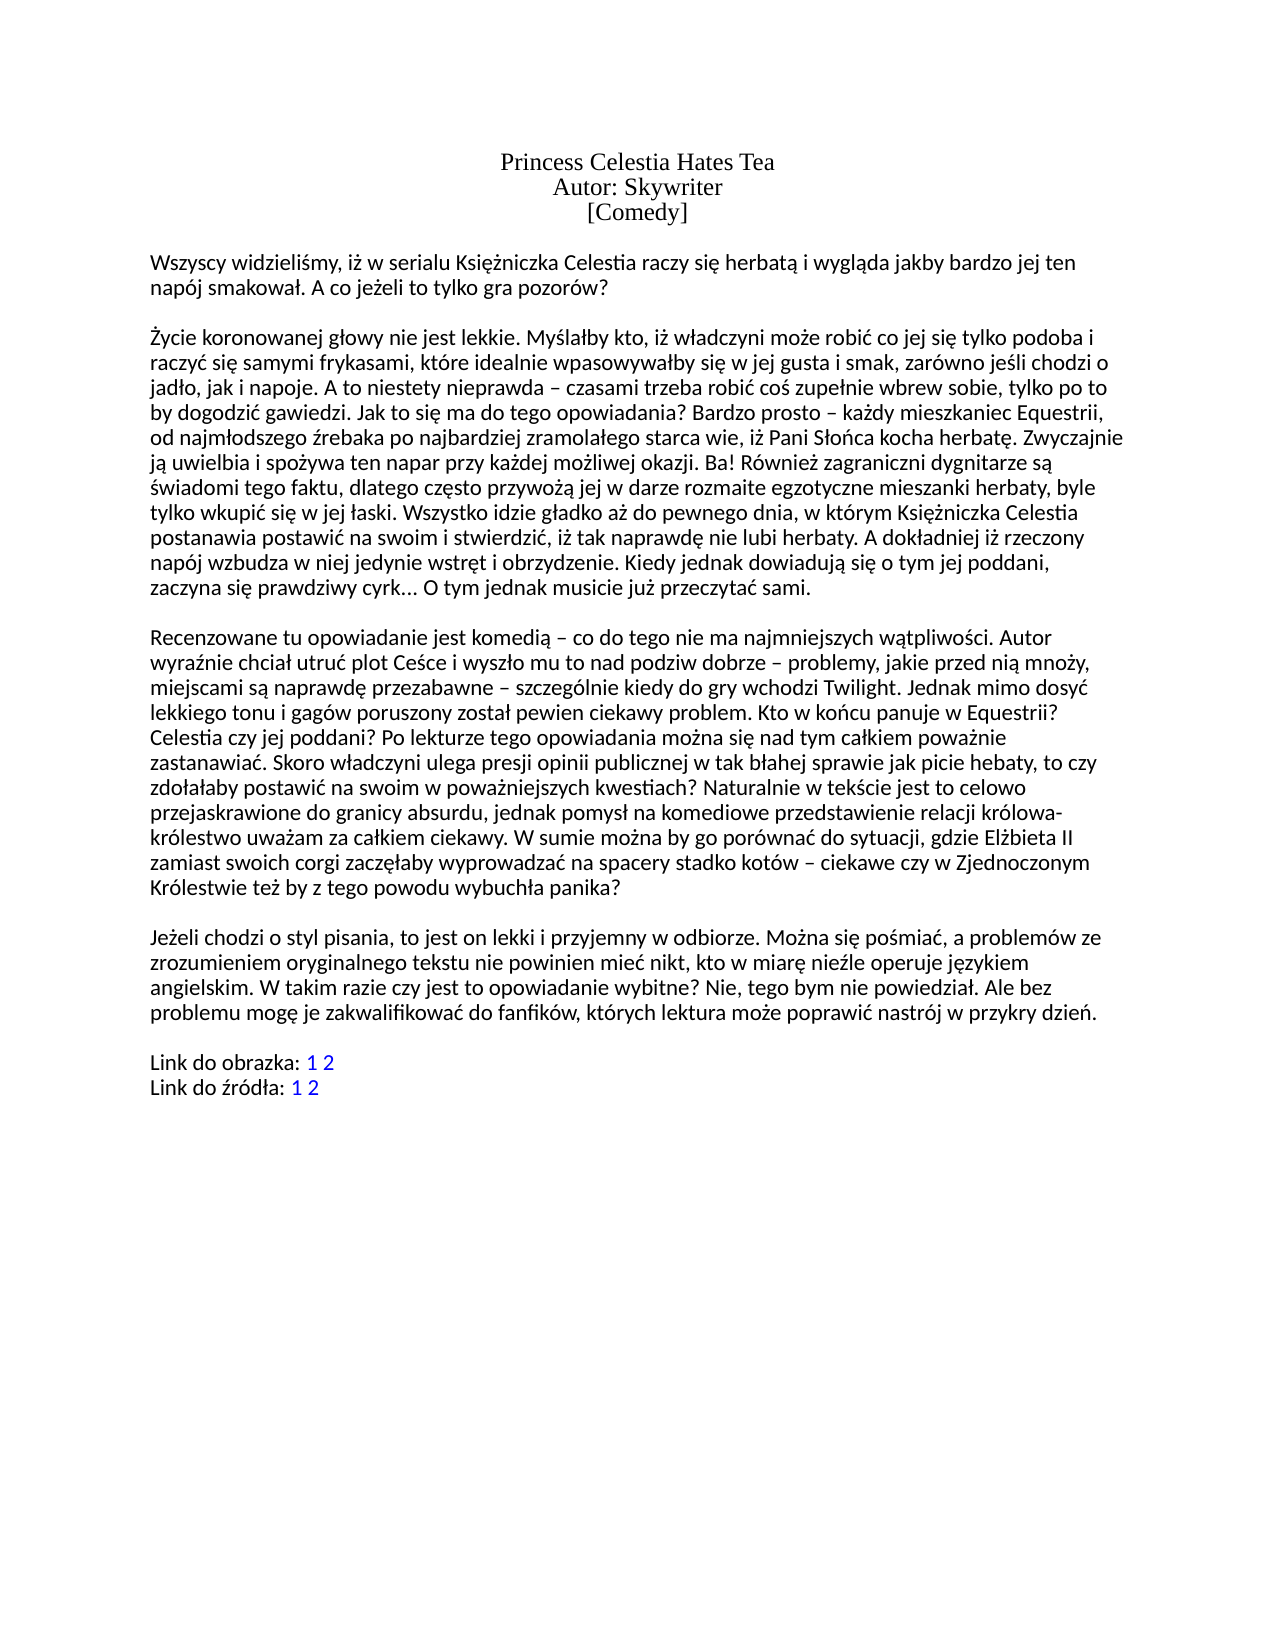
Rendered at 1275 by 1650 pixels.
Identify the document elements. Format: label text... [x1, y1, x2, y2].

text Recenzowane tu opowiadanie jest komedią – co do tego nie ma najmniejszych wątpliwości. Autor wyraźnie chciał utruć plot Ceśce i wyszło mu to nad podziw dobrze – problemy, jakie przed nią mnoży, miejscami są naprawdę przezabawne – szczególnie kiedy do gry wchodzi Twilight. Jednak mimo dosyć lekkiego tonu i gagów poruszony został pewien ciekawy problem. Kto w końcu panuje w Equestrii? Celestia czy jej poddani? Po lekturze tego opowiadania można się nad tym całkiem poważnie zastanawiać. Skoro władczyni ulega presji opinii publicznej w tak błahej sprawie jak picie hebaty, to czy zdołałaby postawić na swoim w poważniejszych kwestiach? Naturalnie w tekście jest to celowo przejaskrawione do granicy absurdu, jednak pomysł na komediowe przedstawienie relacji królowa-królestwo uważam za całkiem ciekawy. W sumie można by go porównać do sytuacji, gdzie Elżbieta II zamiast swoich corgi zaczęłaby wyprowadzać na spacery stadko kotów – ciekawe czy w Zjednoczonym Królestwie też by z tego powodu wybuchła panika? [150, 625, 1125, 900]
text Życie koronowanej głowy nie jest lekkie. Myślałby kto, iż władczyni może robić co jej się tylko podoba i raczyć się samymi frykasami, które idealnie wpasowywałby się w jej gusta i smak, zarówno jeśli chodzi o jadło, jak i napoje. A to niestety nieprawda – czasami trzeba robić coś zupełnie wbrew sobie, tylko po to by dogodzić gawiedzi. Jak to się ma do tego opowiadania? Bardzo prosto – każdy mieszkaniec Equestrii, od najmłodszego źrebaka po najbardziej zramolałego starca wie, iż Pani Słońca kocha herbatę. Zwyczajnie ją uwielbia i spożywa ten napar przy każdej możliwej okazji. Ba! Również zagraniczni dygnitarze są świadomi tego faktu, dlatego często przywożą jej w darze rozmaite egzotyczne mieszanki herbaty, byle tylko wkupić się w jej łaski. Wszystko idzie gładko aż do pewnego dnia, w którym Księżniczka Celestia postanawia postawić na swoim i stwierdzić, iż tak naprawdę nie lubi herbaty. A dokładniej iż rzeczony napój wzbudza w niej jedynie wstręt i obrzydzenie. Kiedy jednak dowiadują się o tym jej poddani, zaczyna się prawdziwy cyrk... O tym jednak musicie już przeczytać sami. [150, 325, 1125, 600]
text Jeżeli chodzi o styl pisania, to jest on lekki i przyjemny w odbiorze. Można się pośmiać, a problemów ze zrozumieniem oryginalnego tekstu nie powinien mieć nikt, kto w miarę nieźle operuje językiem angielskim. W takim razie czy jest to opowiadanie wybitne? Nie, tego bym nie powiedział. Ale bez problemu mogę je zakwalifikować do fanfików, których lektura może poprawić nastrój w przykry dzień. [150, 925, 1125, 1025]
text [Comedy] [150, 200, 1125, 225]
text Link do źródła: 1 2 [150, 1075, 1125, 1100]
text Princess Celestia Hates Tea [150, 150, 1125, 175]
text Autor: Skywriter [150, 175, 1125, 200]
text Wszyscy widzieliśmy, iż w serialu Księżniczka Celestia raczy się herbatą i wygląda jakby bardzo jej ten napój smakował. A co jeżeli to tylko gra pozorów? [150, 250, 1125, 300]
text Link do obrazka: 1 2 [150, 1050, 1125, 1075]
